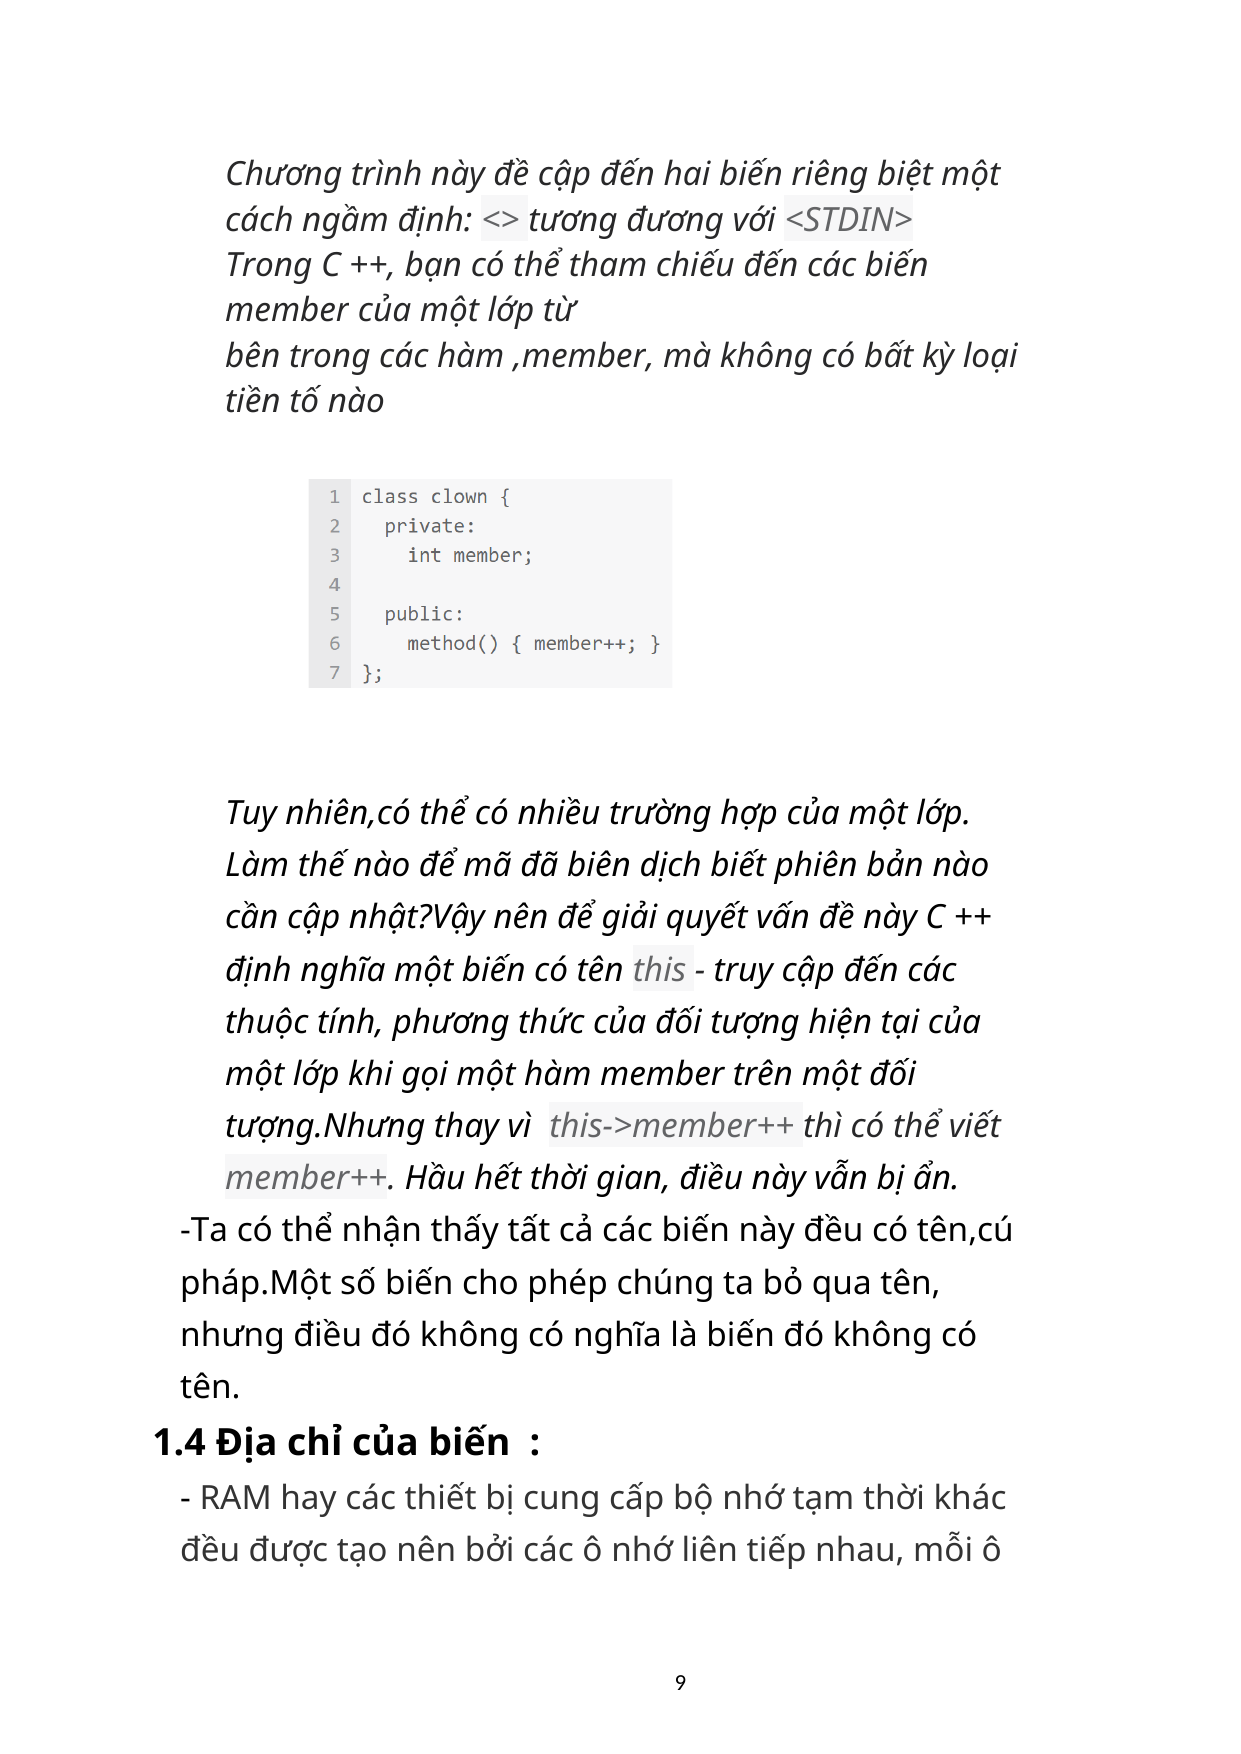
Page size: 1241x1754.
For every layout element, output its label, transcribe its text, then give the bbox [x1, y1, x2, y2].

text -Ta có thể nhận thấy tất cả các biến này đều có tên,cú pháp.Một số biến cho phép chúng ta bỏ qua tên, nhưng điều đó không có nghĩa là biến đó không có tên. [180, 1206, 1045, 1408]
subtitle Địa chỉ của biến : [152, 1415, 1045, 1466]
list Trong C ++, bạn có thể tham chiếu đến các biến member của một lớp từ [575, 241, 1045, 332]
picture [308, 479, 673, 688]
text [180, 1474, 1045, 1571]
text Tuy nhiên,có thể có nhiều trường hợp của một lớp. Làm thế nào để mã đã biên dịch biết phiên bản nào cần cập nhật?Vậy nên để giải quyết vấn đề này C ++ định nghĩa một biến có tên this - truy cập đến các thuộc tính, phương thức của đối tượng hiện tại của một lớp khi gọi một hàm member trên một đối tượng.Nhưng thay vì this->member++ thì có thể viết member++. Hầu hết thời gian, điều này vẫn bị ẩn. [225, 789, 1045, 1199]
text Chương trình này đề cập đến hai biến riêng biệt một cách ngầm định: <> tương đương với <STDIN> [225, 150, 1045, 241]
list bên trong các hàm ,member, mà không có bất kỳ loại tiền tố nào [385, 332, 1045, 422]
